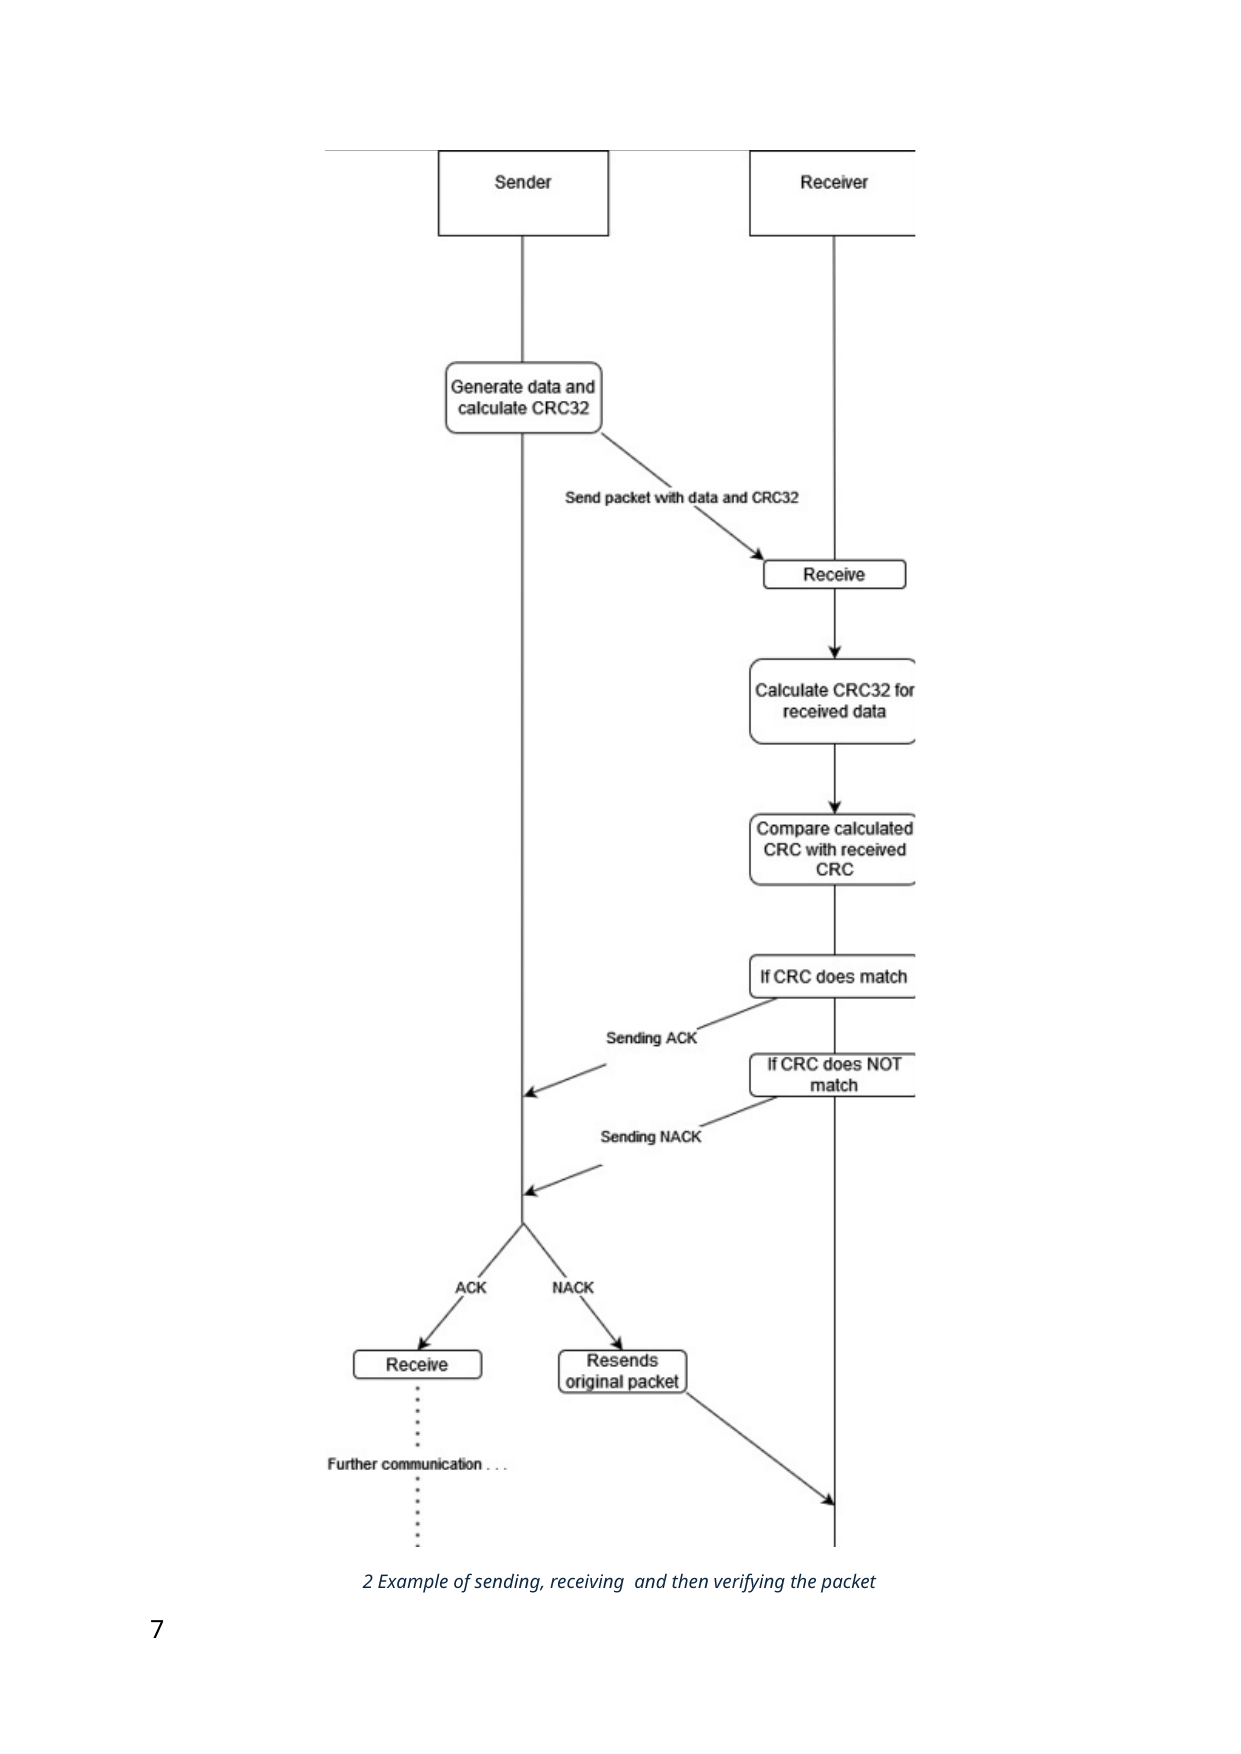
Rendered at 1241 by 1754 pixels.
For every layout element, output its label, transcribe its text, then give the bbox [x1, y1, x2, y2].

picture [325, 150, 916, 1547]
text 2 Example of sending, receiving and then verifying the packet [150, 1568, 1090, 1593]
